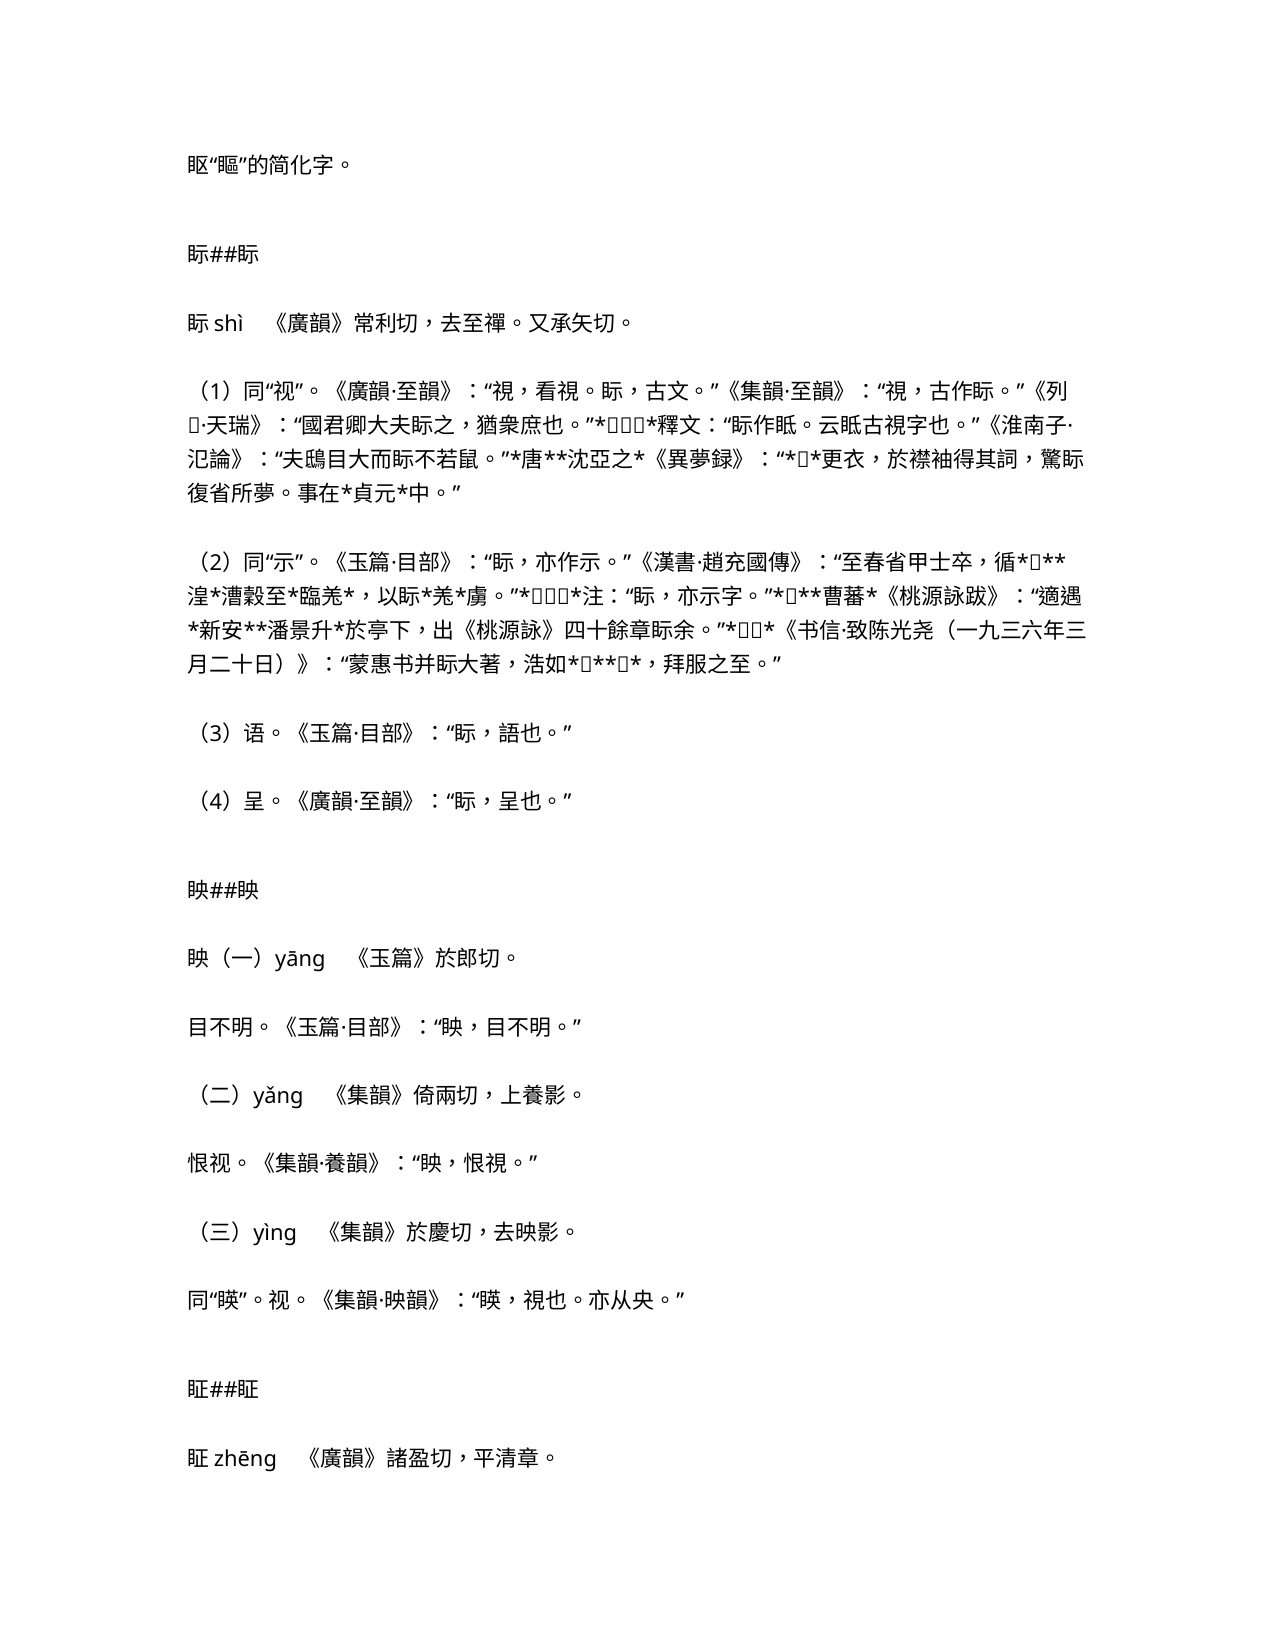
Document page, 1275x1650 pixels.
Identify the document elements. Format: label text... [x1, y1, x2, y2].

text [187, 1374, 1087, 1472]
text 眍##眍 眍“瞘”的简化字。 [187, 150, 1087, 214]
text 眏##眏 眏（一）yāng 《玉篇》於郎切。 目不明。《玉篇·目部》：“眏，目不明。” （二）yǎng 《集韻》倚兩切，上養影。 恨视。《集韻·養韻》：“眏，恨視。” （三）yìng 《集韻》於慶切，去映影。 同“䁐”。视。《集韻·映韻》：“䁐，視也。亦从央。” [187, 875, 1087, 1349]
text 眎##眎 眎shì 《廣韻》常利切，去至禪。又承矢切。 （1）同“视”。《廣韻·至韻》：“視，看視。眎，古文。”《集韻·至韻》：“視，古作眎。”《列子·天瑞》：“國君卿大夫眎之，猶衆庶也。”*殷敬順*釋文：“眎作眡。云眡古視字也。”《淮南子·氾論》：“夫鴟目大而眎不若鼠。”*唐**沈亞之*《異夢録》：“*鳳*更衣，於襟袖得其詞，驚眎復省所夢。事在*貞元*中。” （2）同“示”。《玉篇·目部》：“眎，亦作示。”《漢書·趙充國傳》：“至春省甲士卒，循*河**湟*漕穀至*臨𦍑*，以眎*𦍑*虜。”*顔師古*注：“眎，亦示字。”*明**曹蕃*《桃源詠跋》：“適遇*新安**潘景升*於亭下，出《桃源詠》四十餘章眎余。”*鲁迅*《书信·致陈光尧（一九三六年三月二十日）》：“蒙惠书并眎大著，浩如*河**汉*，拜服之至。” （3）语。《玉篇·目部》：“眎，語也。” （4）呈。《廣韻·至韻》：“眎，呈也。” [187, 239, 1087, 850]
